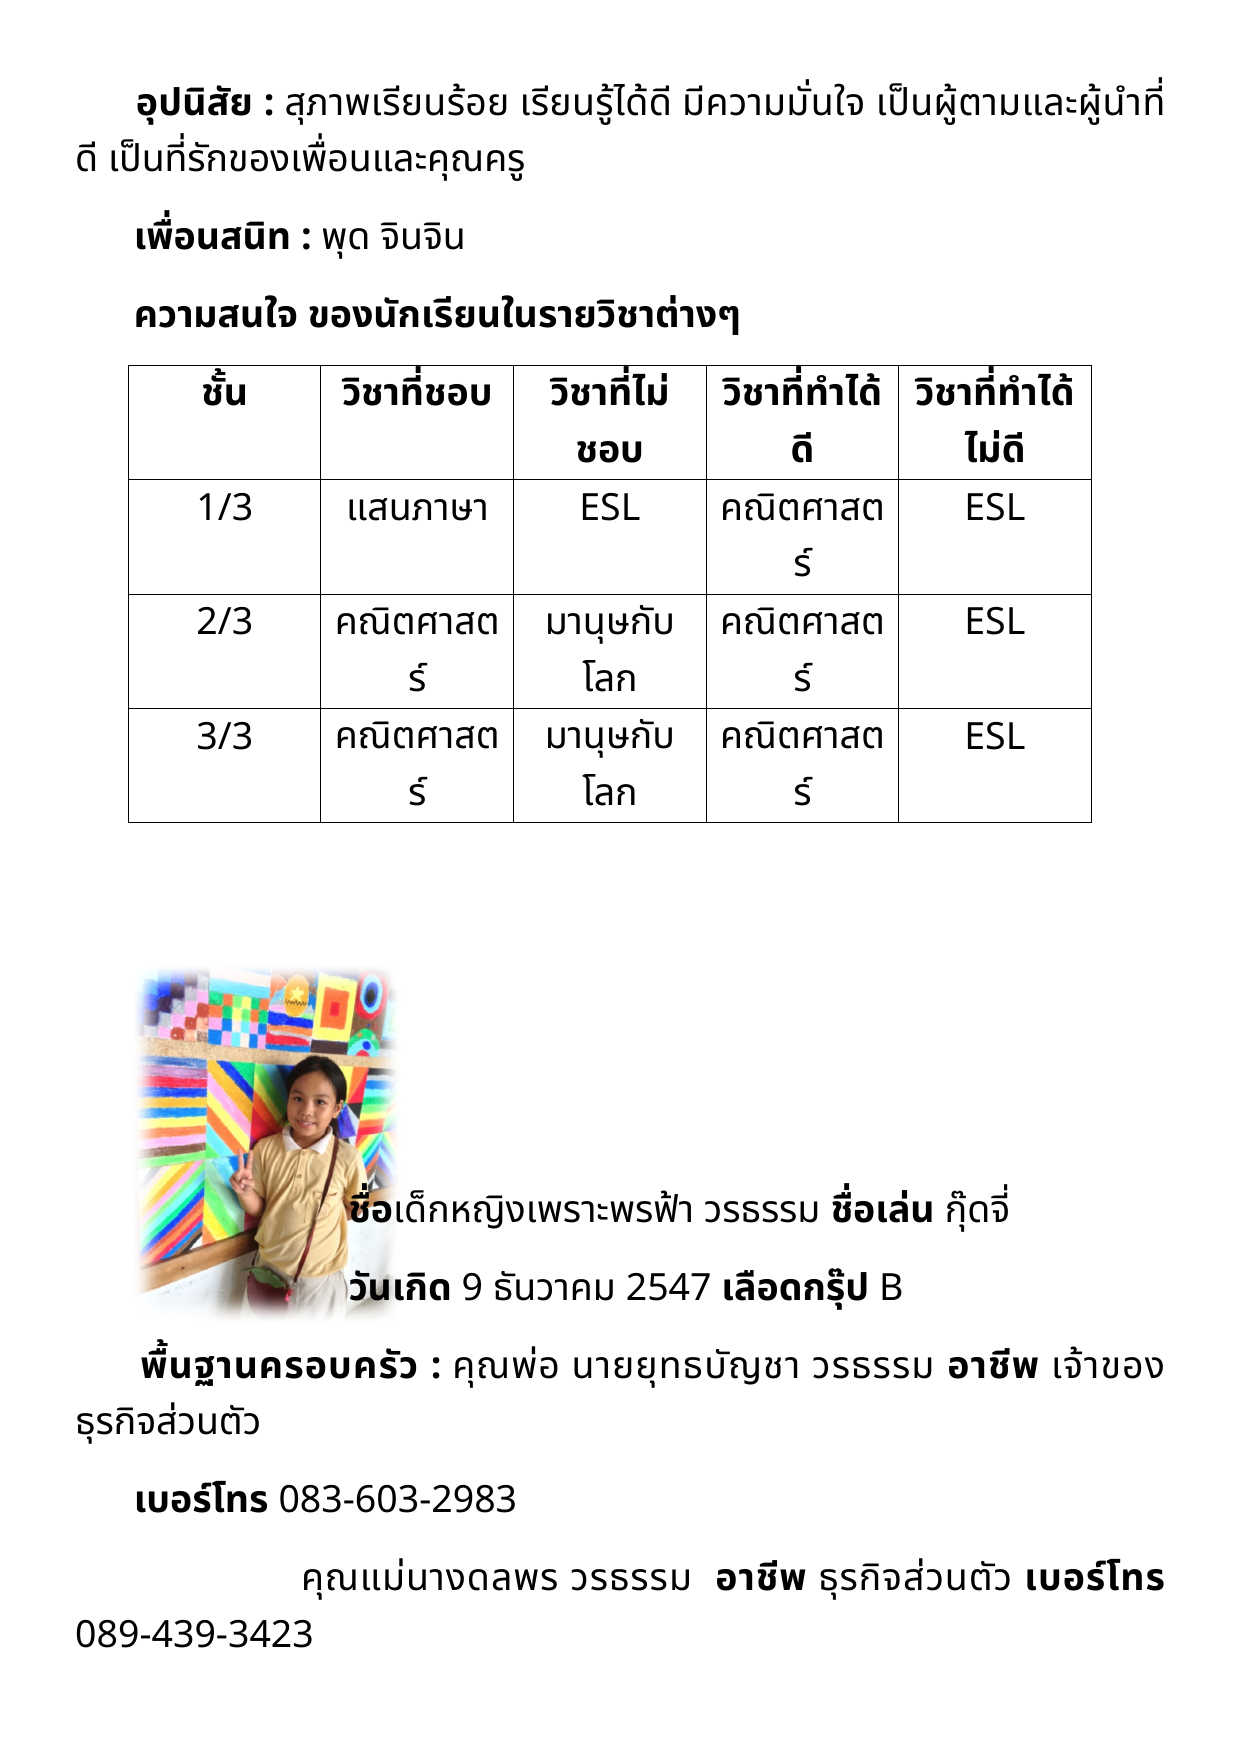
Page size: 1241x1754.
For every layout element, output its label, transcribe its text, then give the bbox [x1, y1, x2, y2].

text อุปนิสัย : สุภาพเรียนร้อย เรียนรู้ได้ดี มีความมั่นใจ เป็นผู้ตามและผู้นำที่ดี เป็นที่รักของเพื่อนและคุณครู [75, 75, 1165, 189]
table_cell ESL [899, 595, 1091, 708]
table_cell แสนภาษา [321, 480, 513, 593]
table_cell ESL [514, 480, 706, 593]
table_cell มานุษกับโลก [514, 595, 706, 708]
table_cell คณิตศาสตร์ [707, 480, 898, 593]
table_cell คณิตศาสตร์ [321, 709, 513, 822]
picture [161, 993, 372, 1183]
text คุณแม่นางดลพร วรธรรม อาชีพ ธุรกิจส่วนตัว เบอร์โทร 089-439-3423 [75, 1550, 1165, 1658]
table_cell มานุษกับโลก [514, 709, 706, 822]
text วันเกิด 9 ธันวาคม 2547 เลือดกรุ๊ป B [75, 1260, 1165, 1317]
text ชื่อเด็กหญิงเพราะพรฟ้า วรธรรม ชื่อเล่น กุ๊ดจี่ [75, 1183, 1165, 1239]
table_cell 2/3 [129, 595, 320, 708]
table_header วิชาที่ไม่ชอบ [514, 366, 706, 479]
table_cell คณิตศาสตร์ [321, 595, 513, 708]
text ความสนใจ ของนักเรียนในรายวิชาต่างๆ [75, 287, 1165, 344]
table_header วิชาที่ชอบ [321, 366, 513, 479]
table_header ชั้น [129, 366, 320, 479]
text พื้นฐานครอบครัว : คุณพ่อ นายยุทธบัญชา วรธรรม อาชีพ เจ้าของธุรกิจส่วนตัว [75, 1338, 1165, 1452]
table_cell คณิตศาสตร์ [707, 709, 898, 822]
table_cell 1/3 [129, 480, 320, 593]
text เบอร์โทร 083-603-2983 [75, 1472, 1165, 1529]
picture [161, 1239, 372, 1260]
table_cell ESL [899, 480, 1091, 593]
table_header วิชาที่ทำได้ดี [707, 366, 898, 479]
text เพื่อนสนิท : พุด จินจิน [75, 209, 1165, 266]
table_cell คณิตศาสตร์ [707, 595, 898, 708]
table_header วิชาที่ทำได้ไม่ดี [899, 366, 1091, 479]
table_cell 3/3 [129, 709, 320, 822]
table_cell ESL [899, 709, 1091, 822]
